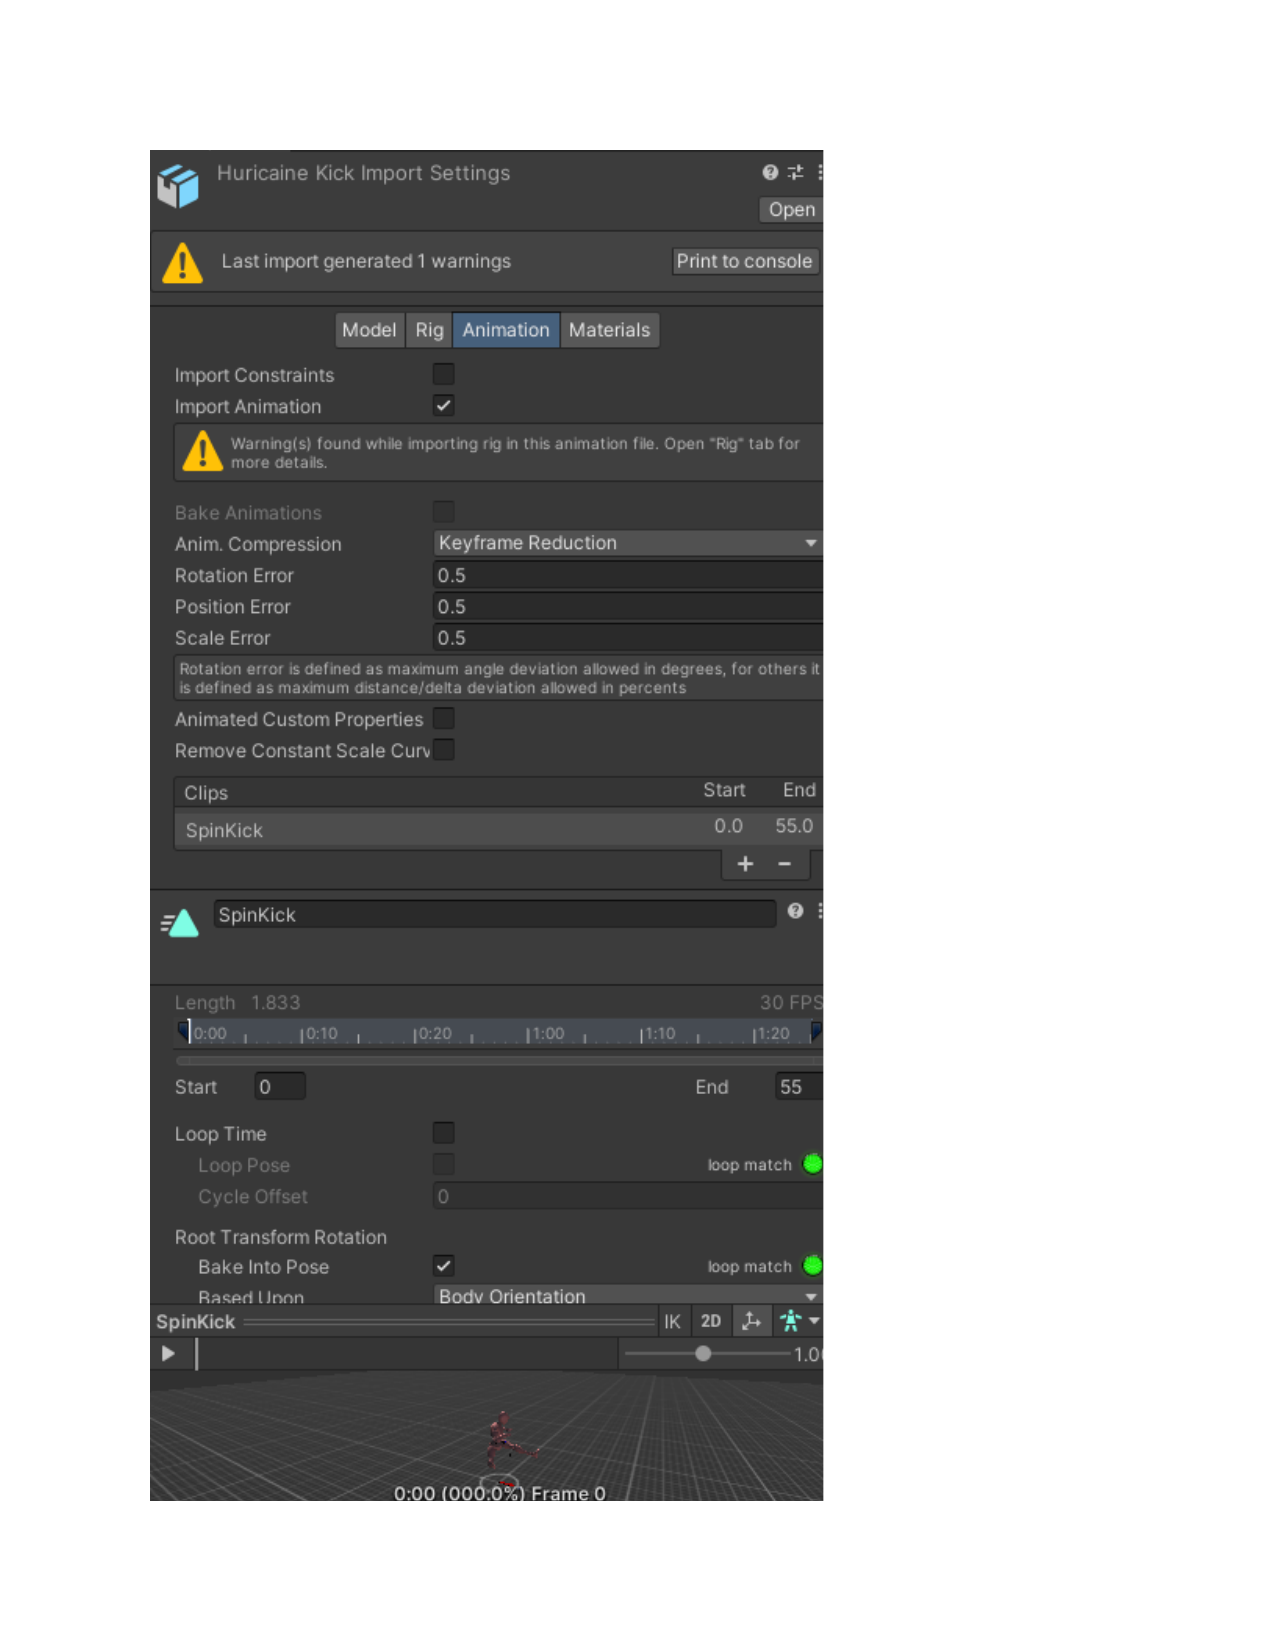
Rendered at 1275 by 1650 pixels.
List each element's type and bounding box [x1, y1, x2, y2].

picture [150, 150, 824, 1501]
